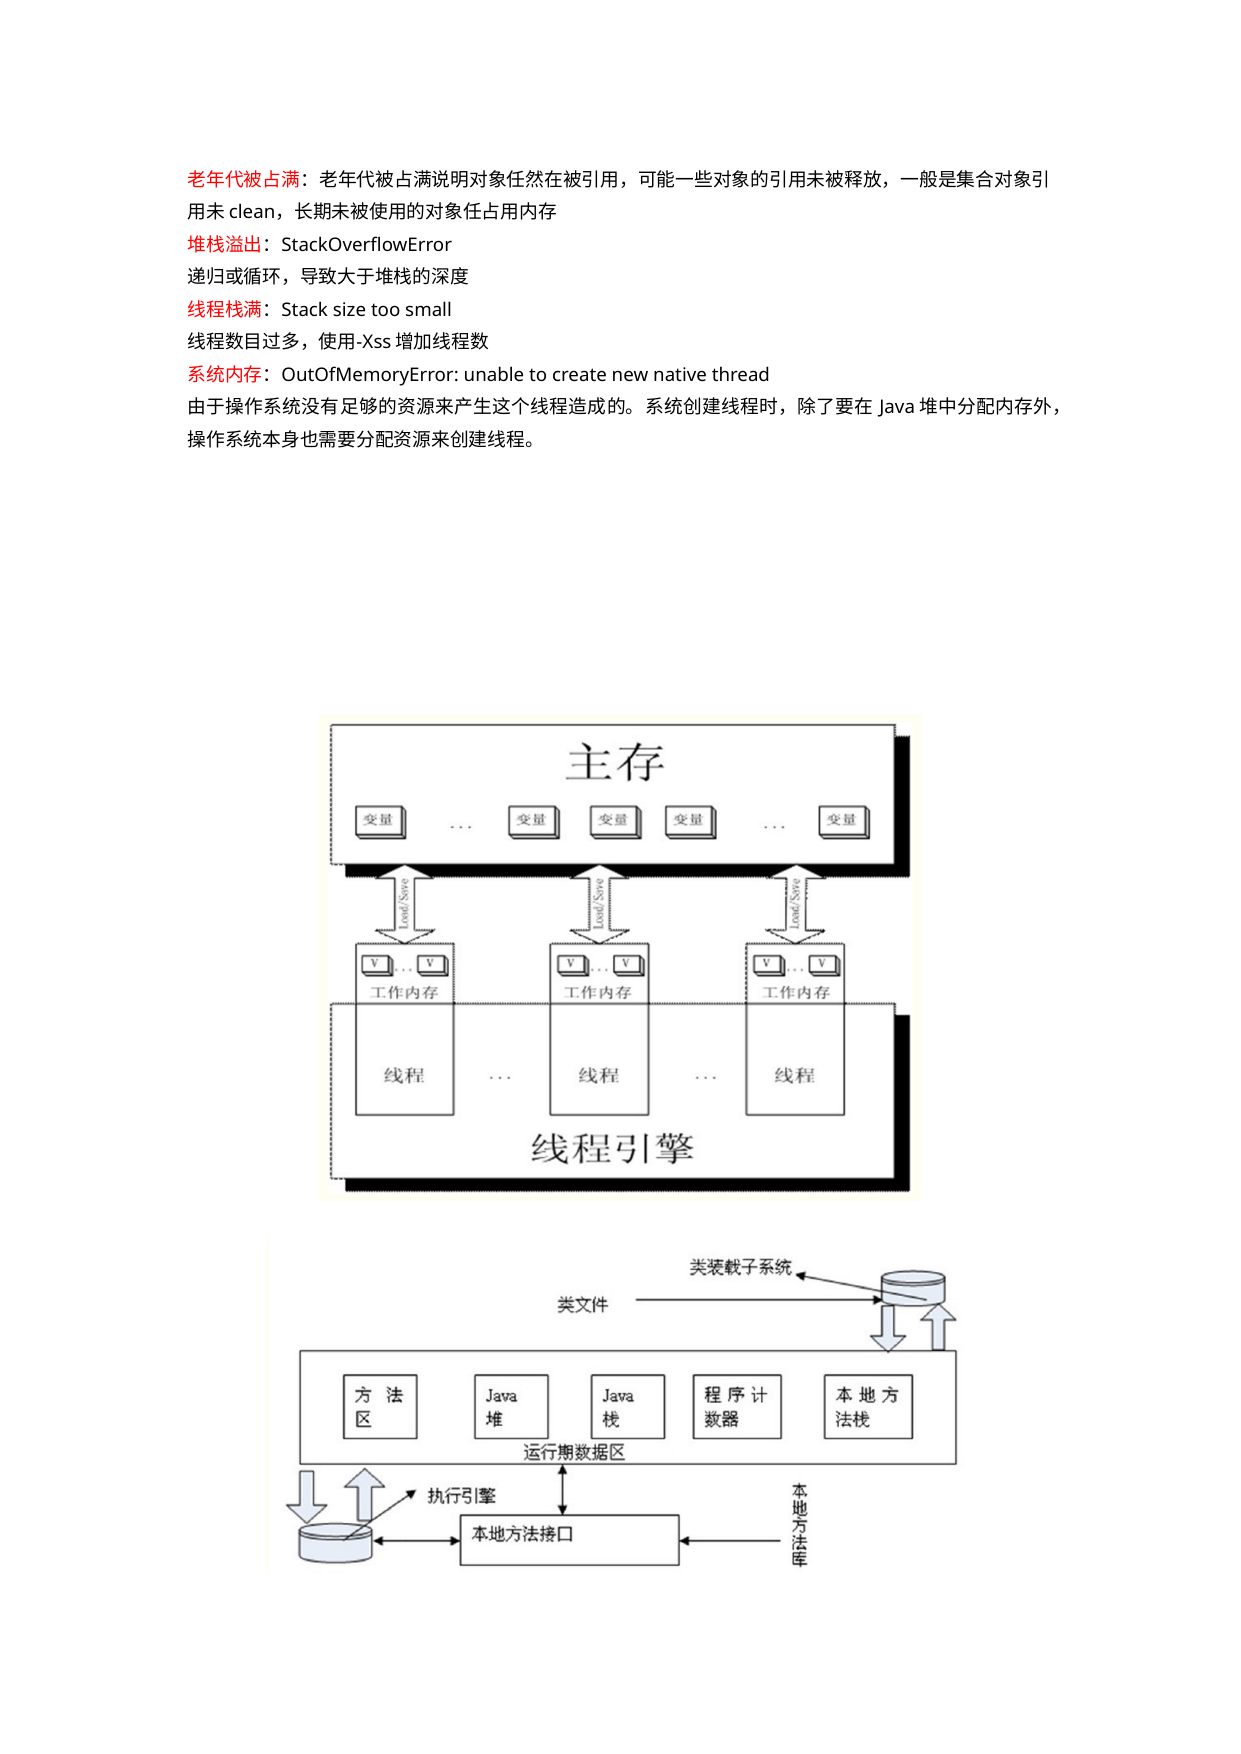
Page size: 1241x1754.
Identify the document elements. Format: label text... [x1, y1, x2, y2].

picture [318, 714, 922, 1201]
text 线程栈满：Stack size too small [187, 292, 1053, 324]
text 堆栈溢出：StackOverflowError [187, 227, 1053, 259]
text 由于操作系统没有足够的资源来产生这个线程造成的。系统创建线程时，除了要在Java堆中分配内存外，操作系统本身也需要分配资源来创建线程。 [187, 389, 1053, 454]
text 线程数目过多，使用-Xss增加线程数 [187, 324, 1053, 357]
text 系统内存：OutOfMemoryError: unable to create new native thread [187, 357, 1053, 389]
picture [265, 1234, 975, 1575]
text 递归或循环，导致大于堆栈的深度 [187, 259, 1053, 292]
text 老年代被占满：老年代被占满说明对象任然在被引用，可能一些对象的引用未被释放，一般是集合对象引用未clean，长期未被使用的对象任占用内存 [187, 162, 1053, 227]
